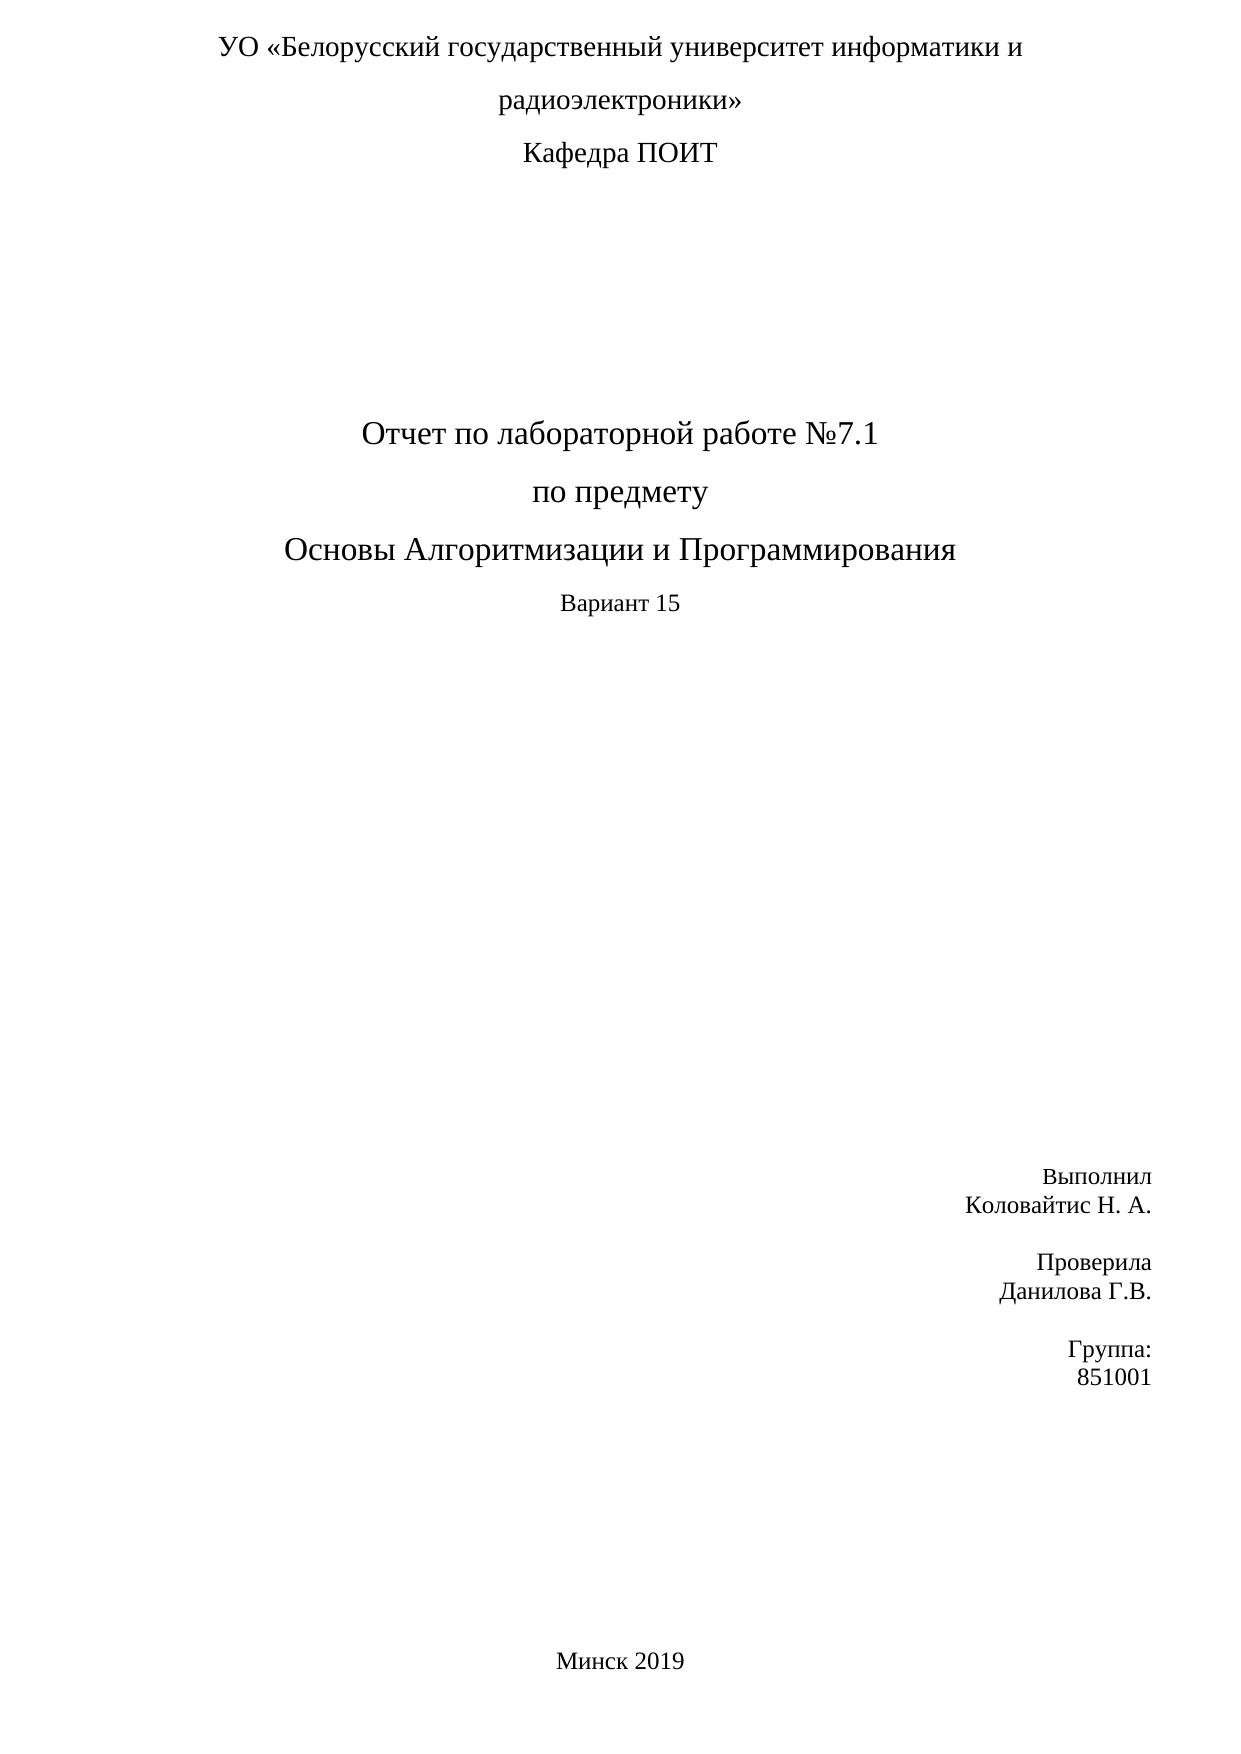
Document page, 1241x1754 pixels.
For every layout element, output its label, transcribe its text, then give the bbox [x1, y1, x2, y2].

text Основы Алгоритмизации и Программирования [59, 529, 1181, 568]
text радиоэлектроники» [59, 82, 1181, 116]
text Группа: [59, 1334, 1152, 1362]
text Проверила [59, 1247, 1152, 1276]
text Кафедра ПОИТ [59, 135, 1181, 169]
text 851001 [59, 1362, 1152, 1391]
text Выполнил [59, 1133, 1152, 1190]
text Минск 2019 [59, 1646, 1181, 1674]
text Вариант 15 [59, 588, 1181, 616]
text по предмету [59, 472, 1181, 510]
text Коловайтис Н. А. [59, 1190, 1152, 1219]
text Отчет по лабораторной работе №7.1 [59, 413, 1181, 452]
text Данилова Г.В. [59, 1276, 1152, 1305]
text УО «Белорусский государственный университет информатики и [59, 29, 1181, 63]
